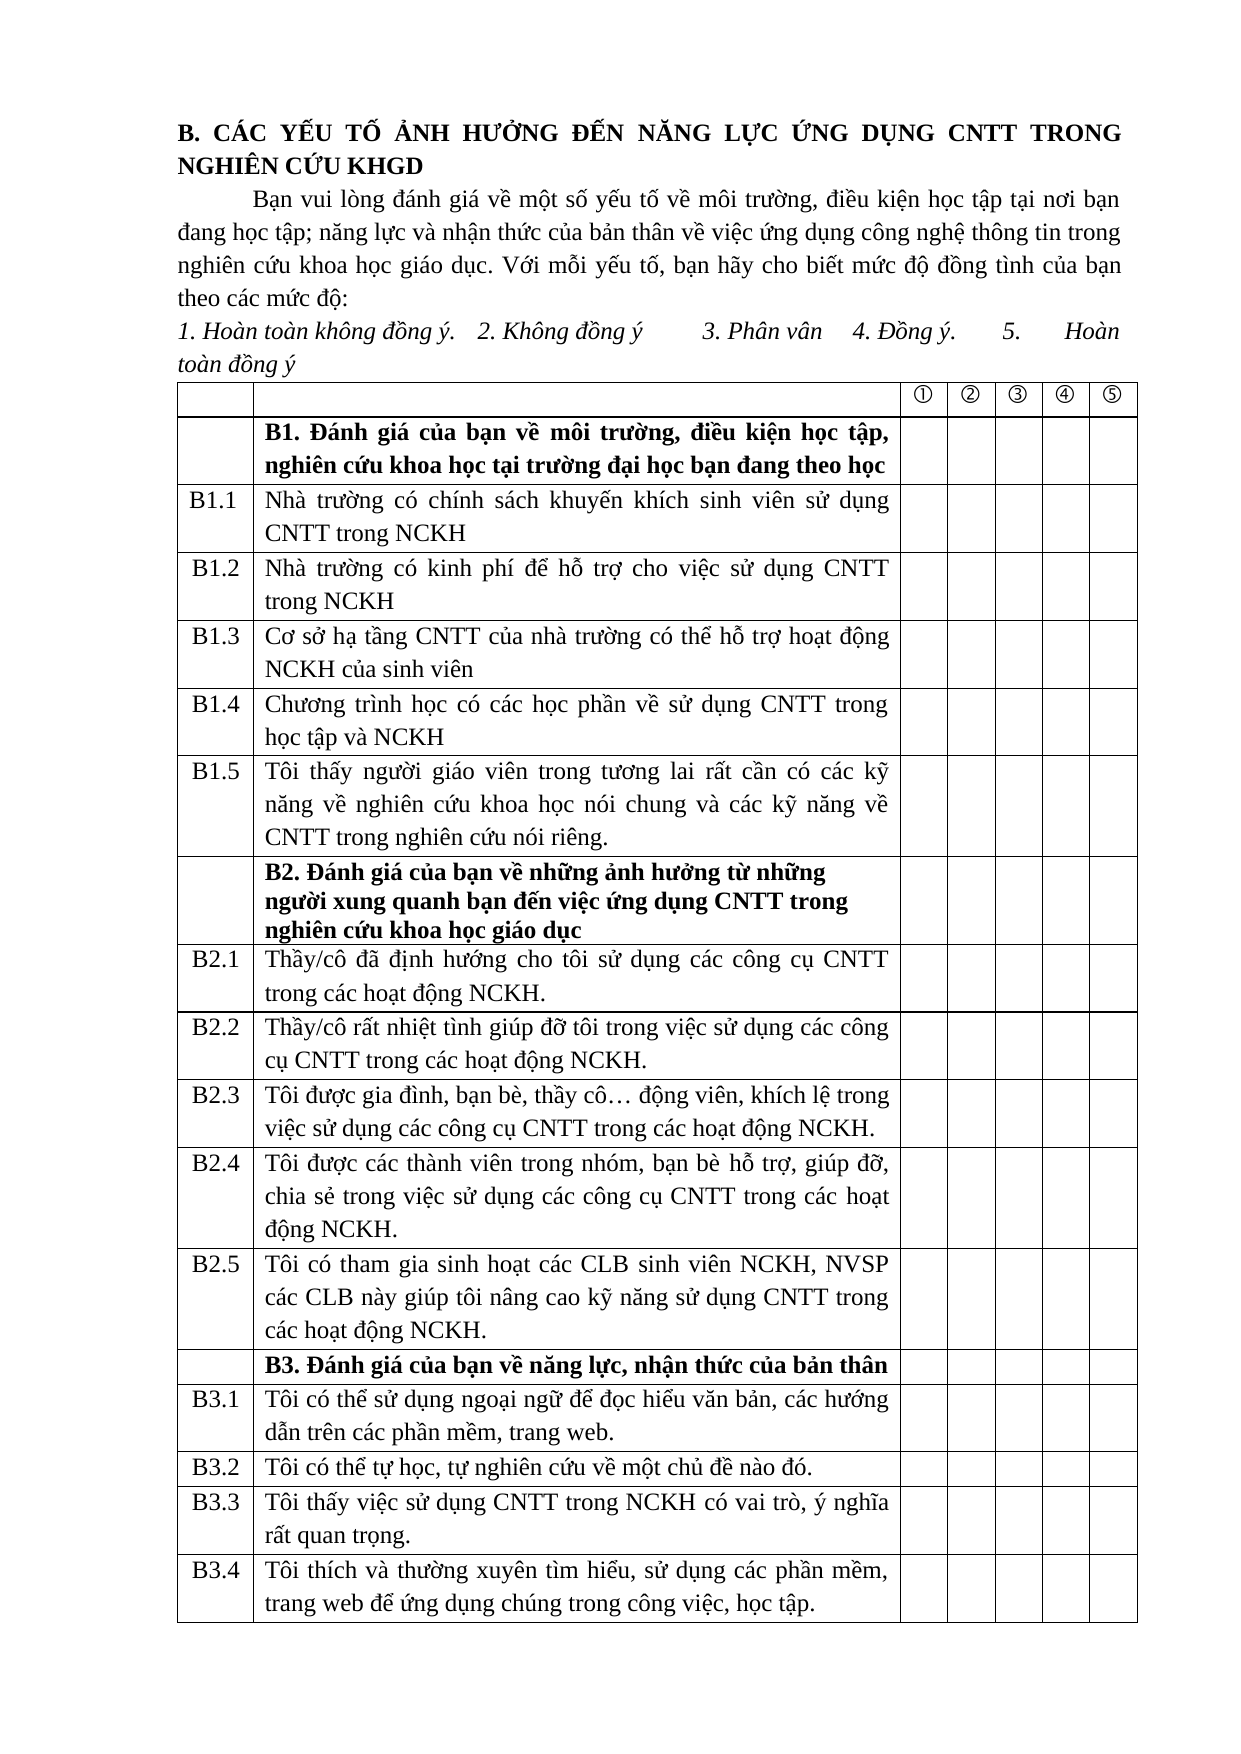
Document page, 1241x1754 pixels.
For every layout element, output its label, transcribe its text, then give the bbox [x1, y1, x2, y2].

table_cell Thầy/cô rất nhiệt tình giúp đỡ tôi trong việc sử dụng các công cụ CNTT trong các hoạt động NCKH. [254, 1013, 900, 1079]
table_cell [901, 621, 947, 688]
table_cell [1043, 1452, 1089, 1486]
table_cell [996, 1385, 1042, 1451]
table_cell [948, 418, 995, 484]
table_cell Nhà trường có kinh phí để hỗ trợ cho việc sử dụng CNTT trong NCKH [254, 553, 900, 620]
table_cell B2.1 [178, 945, 253, 1011]
table_cell [1090, 485, 1137, 552]
table_cell [948, 689, 995, 755]
table_cell [901, 1452, 947, 1486]
table_header [1043, 383, 1089, 416]
table_cell [1043, 418, 1089, 484]
table_cell B2.2 [178, 1013, 253, 1079]
table_header [901, 383, 947, 416]
table_cell [1043, 1080, 1089, 1147]
table_cell [901, 1385, 947, 1451]
table_cell [178, 857, 253, 943]
table_cell [948, 1452, 995, 1486]
table_cell [901, 1555, 947, 1622]
table_cell Tôi được gia đình, bạn bè, thầy cô… động viên, khích lệ trong việc sử dụng các công cụ CNTT trong các hoạt động NCKH. [254, 1080, 900, 1147]
table_cell [1090, 1555, 1137, 1622]
table_cell [1090, 1249, 1137, 1349]
table_cell [996, 1555, 1042, 1622]
table_cell [948, 553, 995, 620]
table_cell [948, 1080, 995, 1147]
table_cell Chương trình học có các học phần về sử dụng CNTT trong học tập và NCKH [254, 689, 900, 755]
table_cell [901, 1148, 947, 1248]
table_cell [948, 1385, 995, 1451]
table_cell [948, 1249, 995, 1349]
table_cell B1.4 [178, 689, 253, 755]
table_cell [1043, 756, 1089, 856]
table_cell [901, 857, 947, 943]
table_cell [1090, 1080, 1137, 1147]
table_cell [996, 945, 1042, 1011]
table_cell B1. Đánh giá của bạn về môi trường, điều kiện học tập, nghiên cứu khoa học tại trường đại học bạn đang theo học [254, 418, 900, 484]
table_cell [948, 1013, 995, 1079]
table_cell [996, 418, 1042, 484]
table_cell B3.2 [178, 1452, 253, 1486]
table_cell [901, 689, 947, 755]
table_cell [901, 945, 947, 1011]
table_cell B1.3 [178, 621, 253, 688]
table_cell [996, 1249, 1042, 1349]
text B. CÁC YẾU TỐ ẢNH HƯỞNG ĐẾN NĂNG LỰC ỨNG DỤNG CNTT TRONG NGHIÊN CỨU KHGD [177, 118, 1122, 180]
table_cell [996, 689, 1042, 755]
table_cell B1.2 [178, 553, 253, 620]
table_cell B2.4 [178, 1148, 253, 1248]
table_cell [996, 756, 1042, 856]
table_cell [1043, 485, 1089, 552]
table_cell [901, 1080, 947, 1147]
table_header [254, 383, 900, 416]
table_cell [996, 1487, 1042, 1554]
table_cell [996, 485, 1042, 552]
table_cell [948, 621, 995, 688]
table_cell B1.5 [178, 756, 253, 856]
table_cell [1043, 1249, 1089, 1349]
table_cell [901, 418, 947, 484]
table_cell [1043, 1555, 1089, 1622]
table_cell [1043, 1385, 1089, 1451]
table_cell [1043, 689, 1089, 755]
table_cell [1090, 689, 1137, 755]
table_cell Tôi có thể tự học, tự nghiên cứu về một chủ đề nào đó. [254, 1452, 900, 1486]
table_cell [901, 553, 947, 620]
table_cell Tôi thích và thường xuyên tìm hiểu, sử dụng các phần mềm, trang web để ứng dụng chúng trong công việc, học tập. [254, 1555, 900, 1622]
table_cell [1043, 1013, 1089, 1079]
table_cell B3.4 [178, 1555, 253, 1622]
table_cell [178, 418, 253, 484]
table_cell [948, 756, 995, 856]
table_cell [948, 485, 995, 552]
table_cell B2. Đánh giá của bạn về những ảnh hưởng từ những người xung quanh bạn đến việc ứng dụng CNTT trong nghiên cứu khoa học giáo dục [254, 857, 900, 943]
table_cell [1043, 1350, 1089, 1383]
table_cell [1090, 1385, 1137, 1451]
table_cell [901, 756, 947, 856]
table_cell B3. Đánh giá của bạn về năng lực, nhận thức của bản thân [254, 1350, 900, 1383]
table_cell [948, 857, 995, 943]
table_cell [901, 1487, 947, 1554]
table_header [996, 383, 1042, 416]
table_cell [1090, 1148, 1137, 1248]
table_cell [1090, 621, 1137, 688]
table_cell [948, 945, 995, 1011]
table_cell [1043, 553, 1089, 620]
table_header [1090, 383, 1137, 416]
table_cell [948, 1350, 995, 1383]
table_cell B3.3 [178, 1487, 253, 1554]
table_cell B2.3 [178, 1080, 253, 1147]
table_cell [901, 1013, 947, 1079]
table_cell B2.5 [178, 1249, 253, 1349]
table_cell [178, 1350, 253, 1383]
table_cell [901, 1249, 947, 1349]
table_cell [1090, 1013, 1137, 1079]
table_cell [1043, 1148, 1089, 1248]
table_cell [996, 621, 1042, 688]
table_cell [1043, 621, 1089, 688]
table_cell [901, 1350, 947, 1383]
table_cell [996, 1080, 1042, 1147]
table_header [178, 383, 253, 416]
table_cell [901, 485, 947, 552]
table_cell [1090, 1452, 1137, 1486]
table_cell [1090, 418, 1137, 484]
table_cell Tôi thấy người giáo viên trong tương lai rất cần có các kỹ năng về nghiên cứu khoa học nói chung và các kỹ năng về CNTT trong nghiên cứu nói riêng. [254, 756, 900, 856]
table_cell Thầy/cô đã định hướng cho tôi sử dụng các công cụ CNTT trong các hoạt động NCKH. [254, 945, 900, 1011]
table_cell Tôi được các thành viên trong nhóm, bạn bè hỗ trợ, giúp đỡ, chia sẻ trong việc sử dụng các công cụ CNTT trong các hoạt động NCKH. [254, 1148, 900, 1248]
table_cell [996, 553, 1042, 620]
table_cell [996, 857, 1042, 943]
table_cell [1090, 945, 1137, 1011]
table_header [948, 383, 995, 416]
table_cell [996, 1452, 1042, 1486]
table_cell Cơ sở hạ tầng CNTT của nhà trường có thể hỗ trợ hoạt động NCKH của sinh viên [254, 621, 900, 688]
table_cell [1043, 945, 1089, 1011]
table_cell [996, 1013, 1042, 1079]
table_cell B3.1 [178, 1385, 253, 1451]
table_cell [948, 1555, 995, 1622]
table_cell Nhà trường có chính sách khuyến khích sinh viên sử dụng CNTT trong NCKH [254, 485, 900, 552]
table_cell B1.1 [178, 485, 253, 552]
table_cell [1090, 553, 1137, 620]
table_cell [1043, 857, 1089, 943]
table_cell Tôi thấy việc sử dụng CNTT trong NCKH có vai trò, ý nghĩa rất quan trọng. [254, 1487, 900, 1554]
table_cell [1090, 1350, 1137, 1383]
table_cell [948, 1148, 995, 1248]
table_cell Tôi có tham gia sinh hoạt các CLB sinh viên NCKH, NVSP các CLB này giúp tôi nâng cao kỹ năng sử dụng CNTT trong các hoạt động NCKH. [254, 1249, 900, 1349]
table_cell [948, 1487, 995, 1554]
table_cell [996, 1148, 1042, 1248]
table_cell [996, 1350, 1042, 1383]
text 1. Hoàn toàn không đồng ý. 2. Không đồng ý 3. Phân vân 4. Đồng ý. 5. Hoàn toàn đồng ý [177, 316, 1122, 378]
table_cell [1090, 1487, 1137, 1554]
table_cell [1090, 857, 1137, 943]
table_cell [1090, 756, 1137, 856]
table_cell Tôi có thể sử dụng ngoại ngữ để đọc hiểu văn bản, các hướng dẫn trên các phần mềm, trang web. [254, 1385, 900, 1451]
text Bạn vui lòng đánh giá về một số yếu tố về môi trường, điều kiện học tập tại nơi bạn đang học tập; năng lực và nhận thức của bản thân về việc ứng dụng công nghệ thông tin trong nghiên cứu khoa học giáo dục. Với mỗi yếu tố, bạn hãy cho biết mức độ đồng tình của bạn theo các mức độ: [177, 184, 1122, 312]
table_cell [1043, 1487, 1089, 1554]
